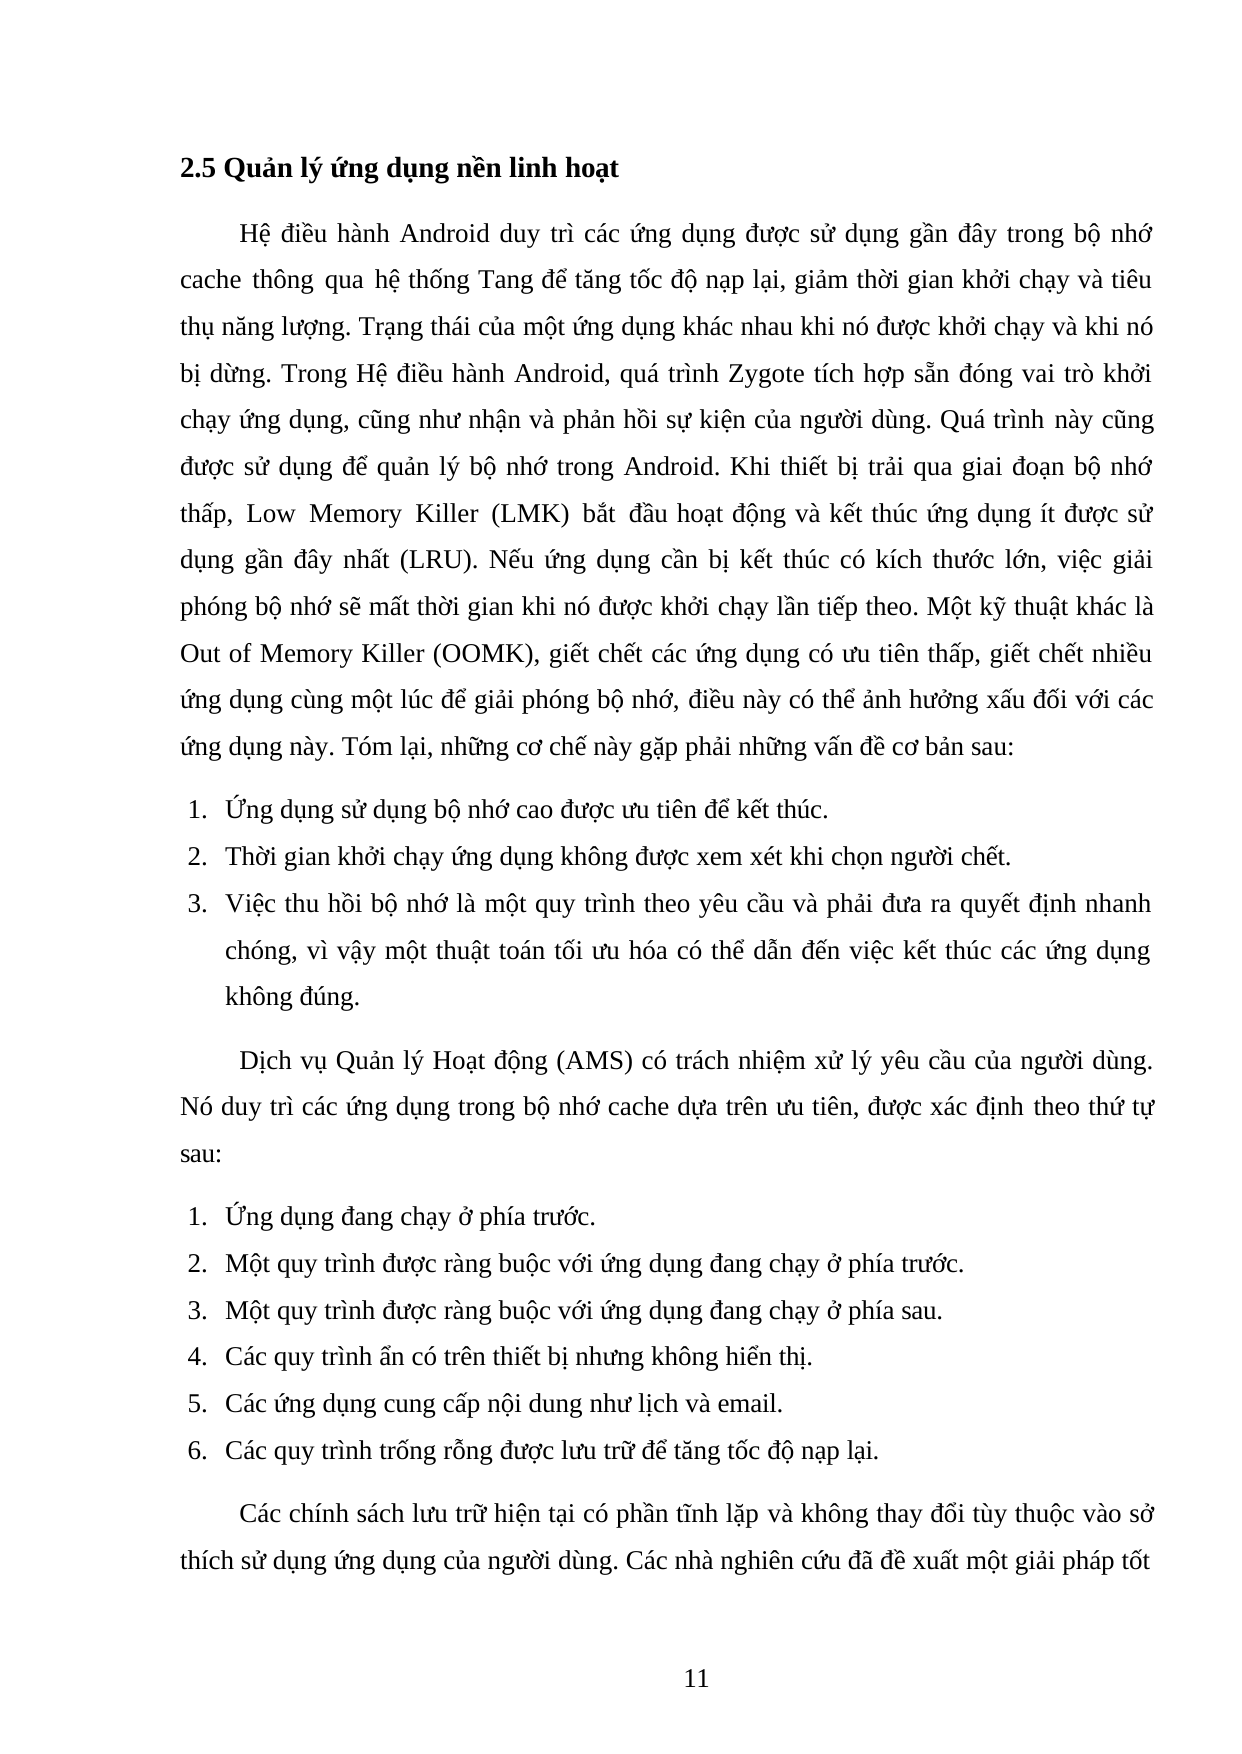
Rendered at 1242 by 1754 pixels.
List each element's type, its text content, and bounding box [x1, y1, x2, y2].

list Thời gian khởi chạy ứng dụng không được xem xét khi chọn người chết. [187, 840, 1197, 871]
text Dịch vụ Quản lý Hoạt động (AMS) có trách nhiệm xử lý yêu cầu của người dùng. Nó duy trì các ứng dụng trong bộ nhớ cache dựa trên ưu tiên, được xác định theo thứ tự sau: [180, 1044, 1154, 1168]
list Các quy trình ẩn có trên thiết bị nhưng không hiển thị. [187, 1341, 1197, 1372]
list Các quy trình trống rỗng được lưu trữ để tăng tốc độ nạp lại. [187, 1434, 1197, 1465]
list Ứng dụng sử dụng bộ nhớ cao được ưu tiên để kết thúc. [187, 794, 1197, 825]
list Một quy trình được ràng buộc với ứng dụng đang chạy ở phía trước. [187, 1247, 1197, 1278]
list Một quy trình được ràng buộc với ứng dụng đang chạy ở phía sau. [187, 1294, 1197, 1325]
text Hệ điều hành Android duy trì các ứng dụng được sử dụng gần đây trong bộ nhớ cache thông qua hệ thống Tang để tăng tốc độ nạp lại, giảm thời gian khởi chạy và tiêu thụ năng lượng. Trạng thái của một ứng dụng khác nhau khi nó được khởi chạy và khi nó bị dừng. Trong Hệ điều hành Android, quá trình Zygote tích hợp sẵn đóng vai trò khởi chạy ứng dụng, cũng như nhận và phản hồi sự kiện của người dùng. Quá trình này cũng được sử dụng để quản lý bộ nhớ trong Android. Khi thiết bị trải qua giai đoạn bộ nhớ thấp, Low Memory Killer (LMK) bắt đầu hoạt động và kết thúc ứng dụng ít được sử dụng gần đây nhất (LRU). Nếu ứng dụng cần bị kết thúc có kích thước lớn, việc giải phóng bộ nhớ sẽ mất thời gian khi nó được khởi chạy lần tiếp theo. Một kỹ thuật khác là Out of Memory Killer (OOMK), giết chết các ứng dụng có ưu tiên thấp, giết chết nhiều ứng dụng cùng một lúc để giải phóng bộ nhớ, điều này có thể ảnh hưởng xấu đối với các ứng dụng này. Tóm lại, những cơ chế này gặp phải những vấn đề cơ bản sau: [180, 217, 1154, 761]
list Các ứng dụng cung cấp nội dung như lịch và email. [187, 1387, 1197, 1418]
list Việc thu hồi bộ nhớ là một quy trình theo yêu cầu và phải đưa ra quyết định nhanh chóng, vì vậy một thuật toán tối ưu hóa có thể dẫn đến việc kết thúc các ứng dụng không đúng. [187, 887, 1153, 1012]
text Các chính sách lưu trữ hiện tại có phần tĩnh lặp và không thay đổi tùy thuộc vào sở thích sử dụng ứng dụng của người dùng. Các nhà nghiên cứu đã đề xuất một giải pháp tốt [180, 1497, 1154, 1575]
list Ứng dụng đang chạy ở phía trước. [187, 1200, 1197, 1232]
subtitle Quản lý ứng dụng nền linh hoạt [180, 150, 1197, 183]
